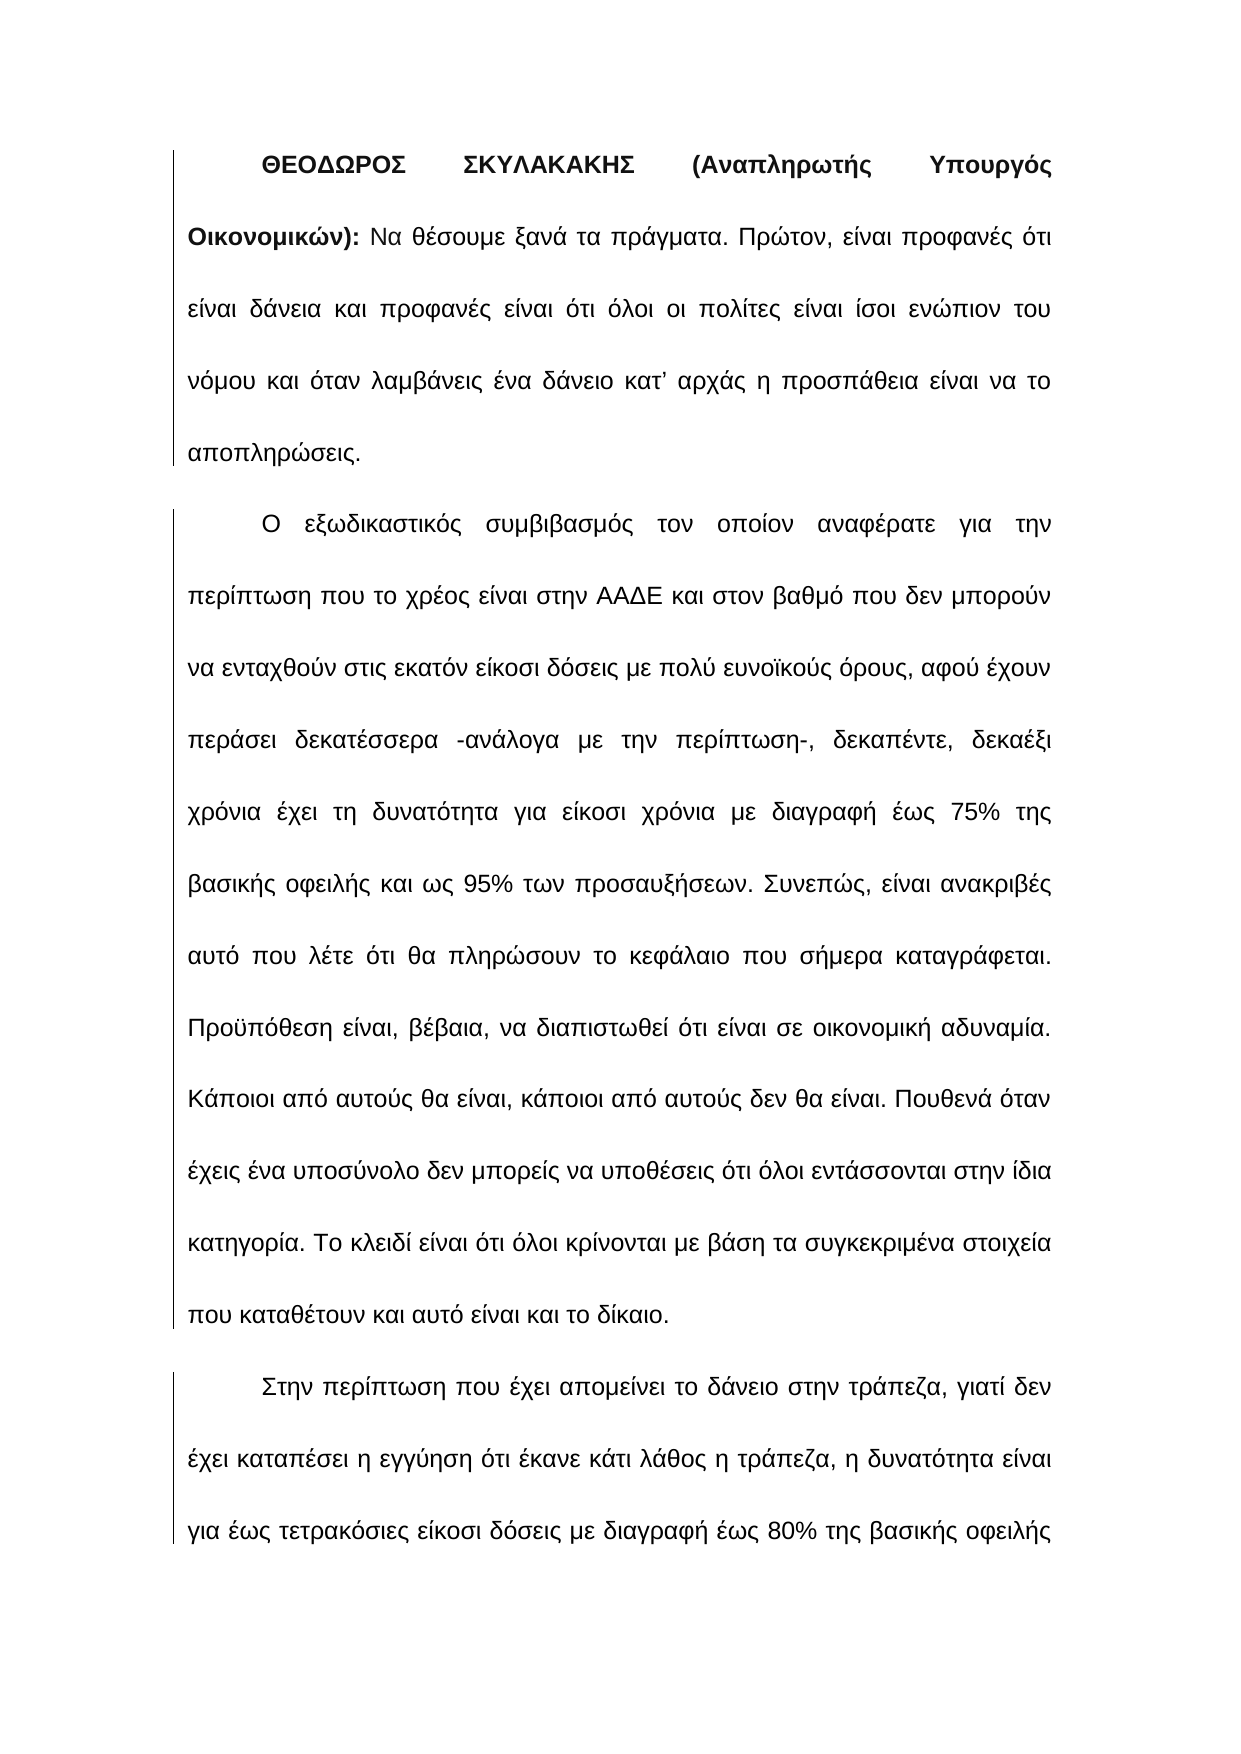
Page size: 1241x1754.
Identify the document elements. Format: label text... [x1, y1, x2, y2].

text Ο εξωδικαστικός συμβιβασμός τον οποίον αναφέρατε για την περίπτωση που το χρέος είναι στην ΑΑΔΕ και στον βαθμό που δεν μπορούν να ενταχθούν στις εκατόν είκοσι δόσεις με πολύ ευνοϊκούς όρους, αφού έχουν περάσει δεκατέσσερα -ανάλογα με την περίπτωση-, δεκαπέντε, δεκαέξι χρόνια έχει τη δυνατότητα για είκοσι χρόνια με διαγραφή έως 75% της βασικής οφειλής και ως 95% των προσαυξήσεων. Συνεπώς, είναι ανακριβές αυτό που λέτε ότι θα πληρώσουν το κεφάλαιο που σήμερα καταγράφεται. Προϋπόθεση είναι, βέβαια, να διαπιστωθεί ότι είναι σε οικονομική αδυναμία. Κάποιοι από αυτούς θα είναι, κάποιοι από αυτούς δεν θα είναι. Πουθενά όταν έχεις ένα υποσύνολο δεν μπορείς να υποθέσεις ότι όλοι εντάσσονται στην ίδια κατηγορία. Το κλειδί είναι ότι όλοι κρίνονται με βάση τα συγκεκριμένα στοιχεία που καταθέτουν και αυτό είναι και το δίκαιο. [187, 509, 1053, 1329]
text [187, 1372, 1053, 1544]
text ΘΕΟΔΩΡΟΣ ΣΚΥΛΑΚΑΚΗΣ (Αναπληρωτής Υπουργός Οικονομικών): Να θέσουμε ξανά τα πράγματα. Πρώτον, είναι προφανές ότι είναι δάνεια και προφανές είναι ότι όλοι οι πολίτες είναι ίσοι ενώπιον του νόμου και όταν λαμβάνεις ένα δάνειο κατ’ αρχάς η προσπάθεια είναι να το αποπληρώσεις. [187, 150, 1053, 466]
